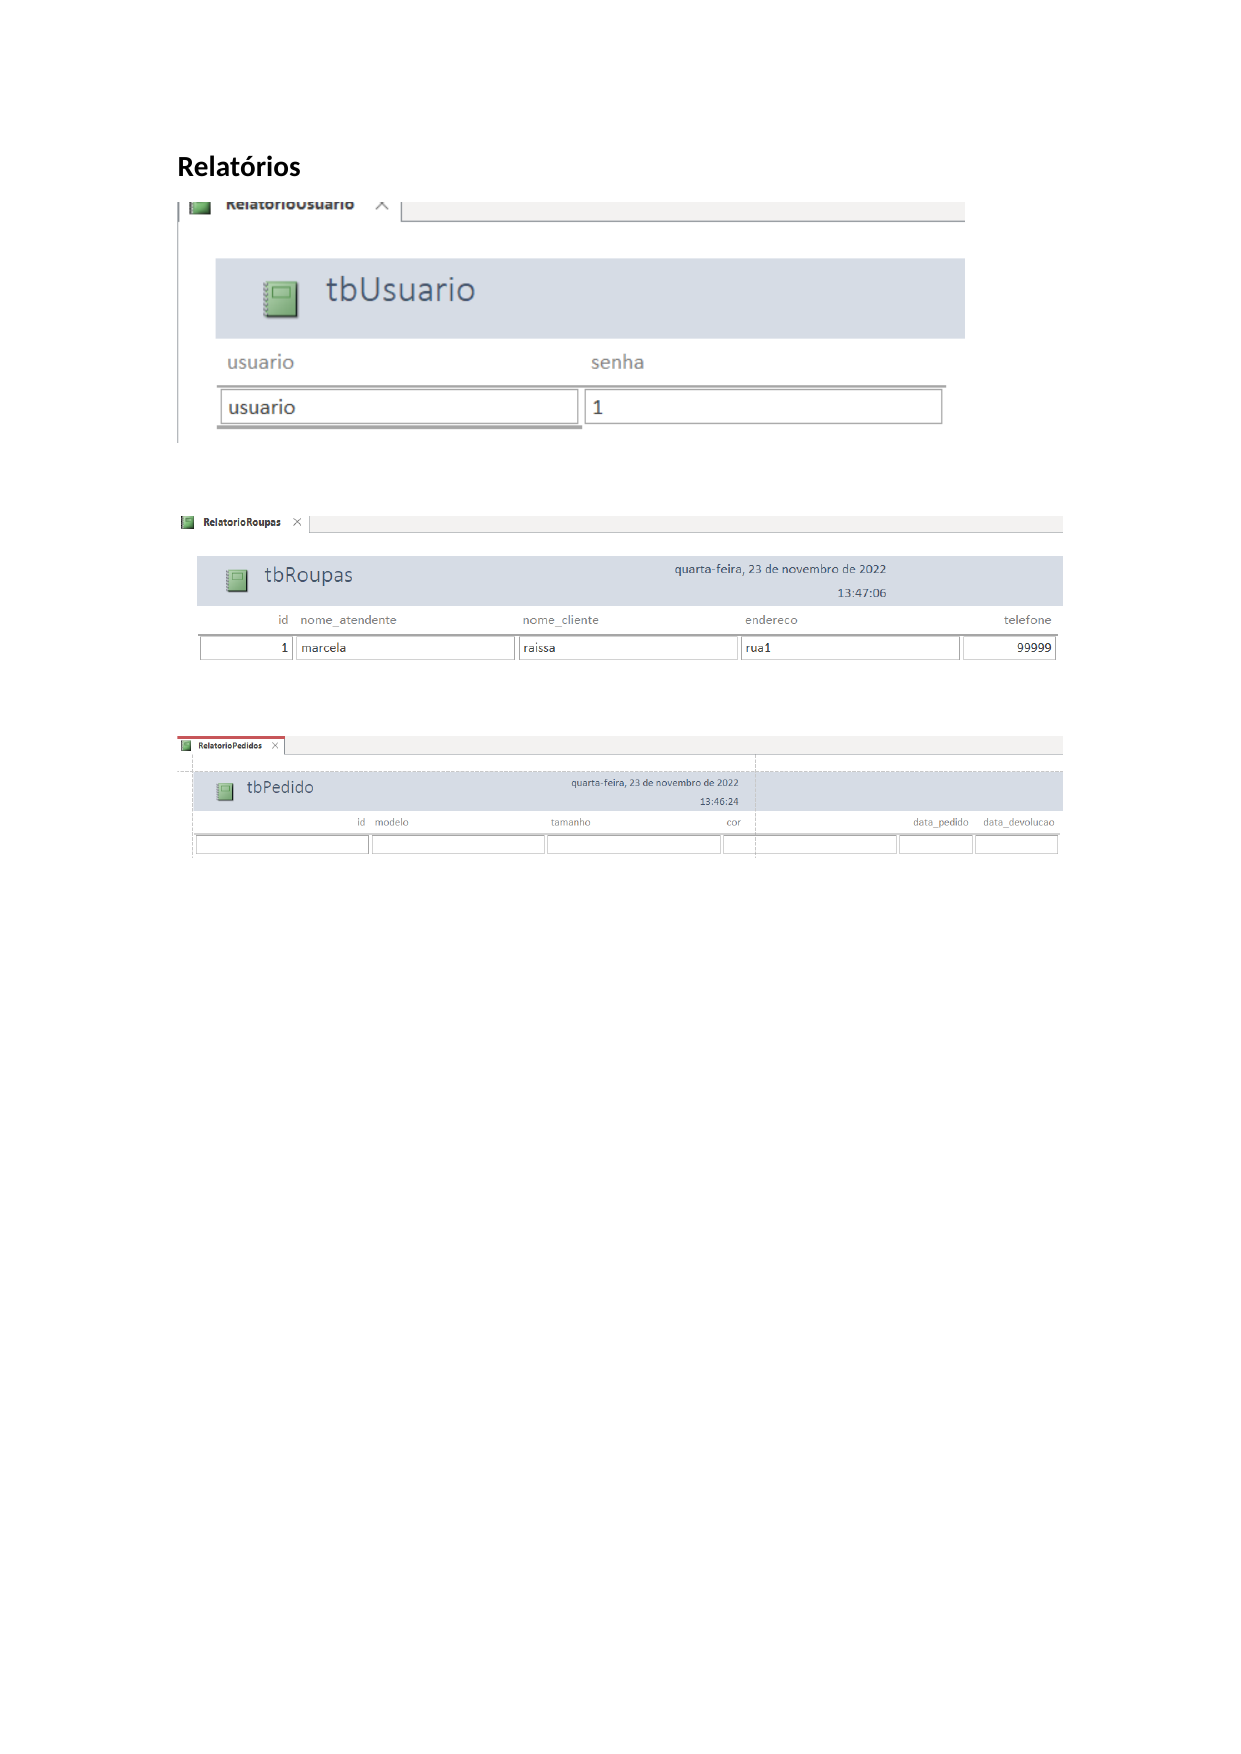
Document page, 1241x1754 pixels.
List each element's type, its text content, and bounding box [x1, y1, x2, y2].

text Relatórios [177, 148, 1063, 183]
picture [177, 516, 1063, 663]
picture [177, 202, 965, 443]
picture [177, 736, 1063, 858]
